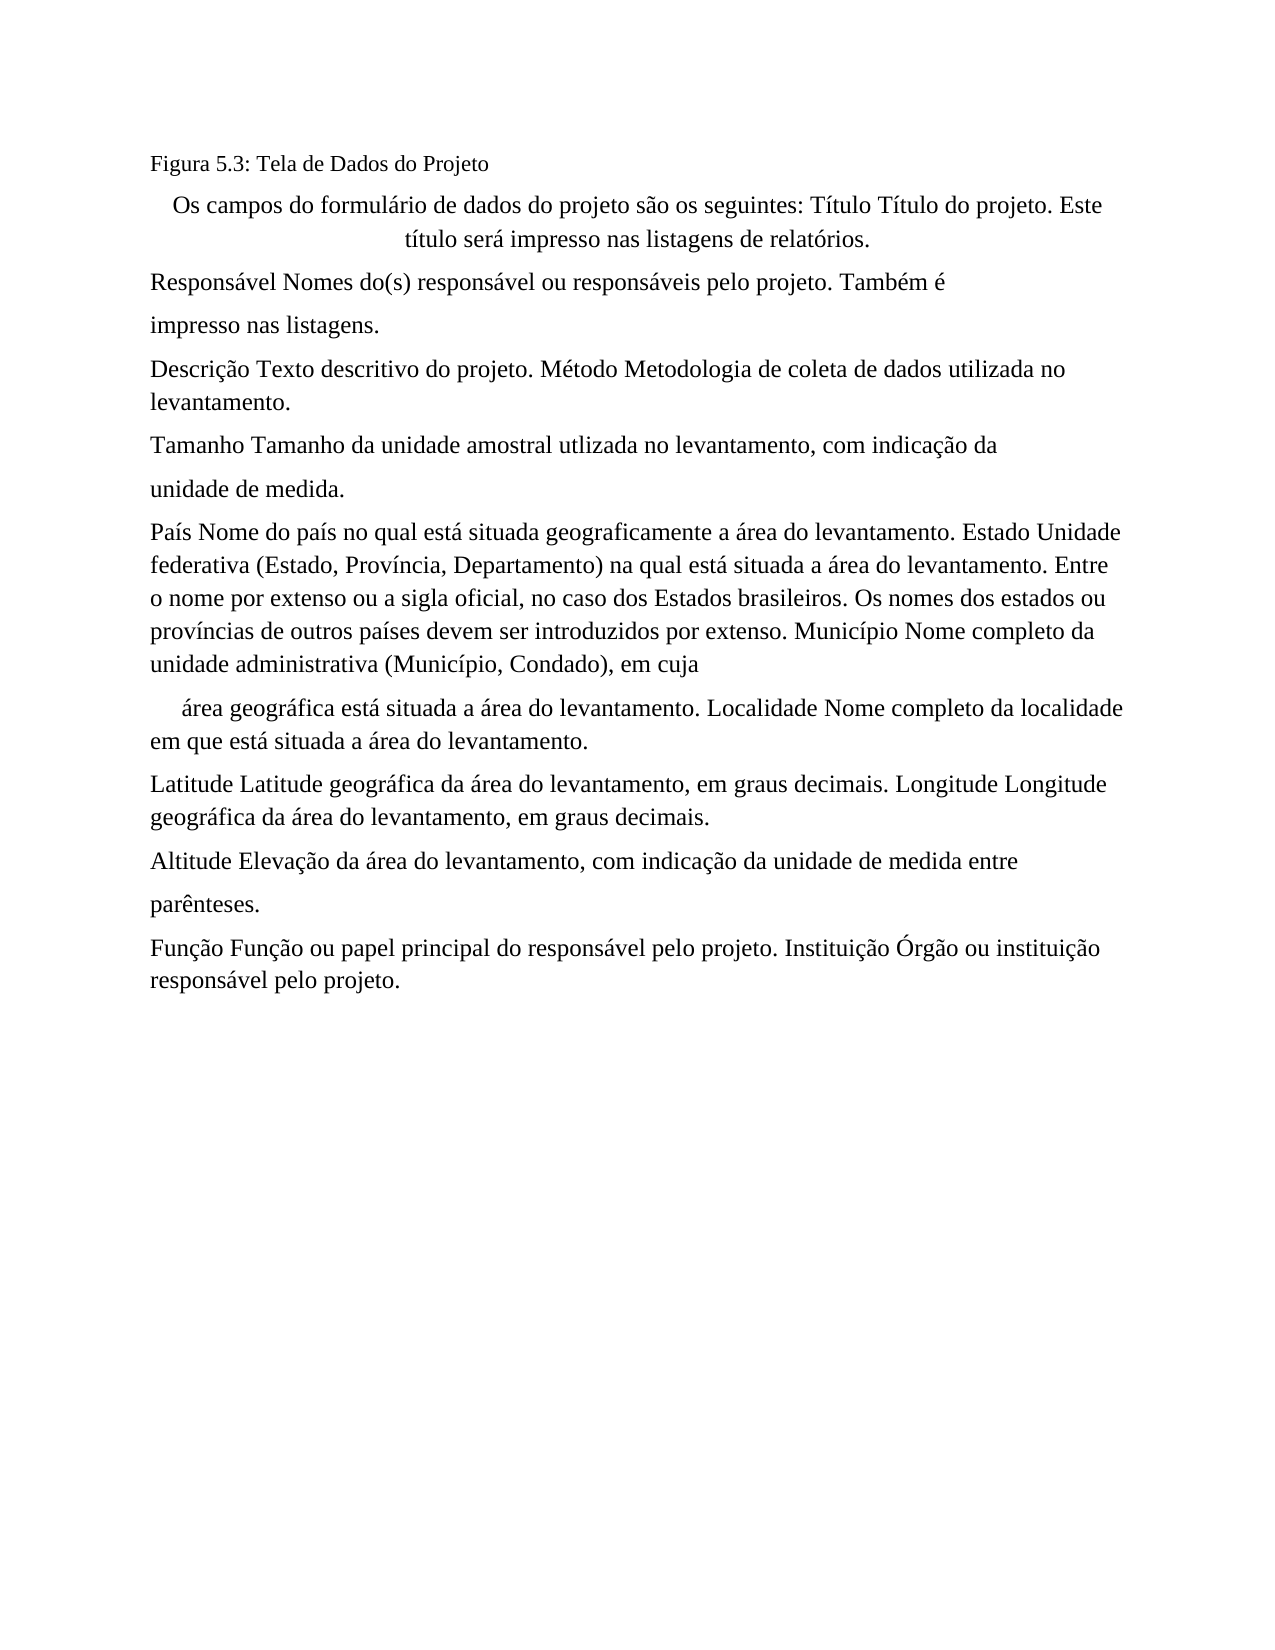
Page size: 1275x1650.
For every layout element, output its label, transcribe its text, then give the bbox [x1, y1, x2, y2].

text País Nome do país no qual está situada geograficamente a área do levantamento. Estado Unidade federativa (Estado, Província, Departamento) na qual está situada a área do levantamento. Entre o nome por extenso ou a sigla oficial, no caso dos Estados brasileiros. Os nomes dos estados ou províncias de outros países devem ser introduzidos por extenso. Município Nome completo da unidade administrativa (Município, Condado), em cuja [150, 517, 1125, 678]
text Responsável Nomes do(s) responsável ou responsáveis pelo projeto. Também é [150, 267, 1125, 296]
text Tamanho Tamanho da unidade amostral utlizada no levantamento, com indicação da [150, 430, 1125, 459]
text Latitude Latitude geográfica da área do levantamento, em graus decimais. Longitude Longitude geográfica da área do levantamento, em graus decimais. [150, 769, 1125, 831]
text Função Função ou papel principal do responsável pelo projeto. Instituição Órgão ou instituição responsável pelo projeto. [150, 933, 1125, 994]
text parênteses. [150, 889, 1125, 918]
text área geográfica está situada a área do levantamento. Localidade Nome completo da localidade em que está situada a área do levantamento. [150, 693, 1125, 754]
text Os campos do formulário de dados do projeto são os seguintes: Título Título do projeto. Este título será impresso nas listagens de relatórios. [150, 191, 1125, 252]
text impresso nas listagens. [150, 311, 1125, 339]
text Altitude Elevação da área do levantamento, com indicação da unidade de medida entre [150, 846, 1125, 874]
text Figura 5.3: Tela de Dados do Projeto [150, 150, 1125, 176]
text unidade de medida. [150, 474, 1125, 503]
text Descrição Texto descritivo do projeto. Método Metodologia de coleta de dados utilizada no levantamento. [150, 354, 1125, 416]
